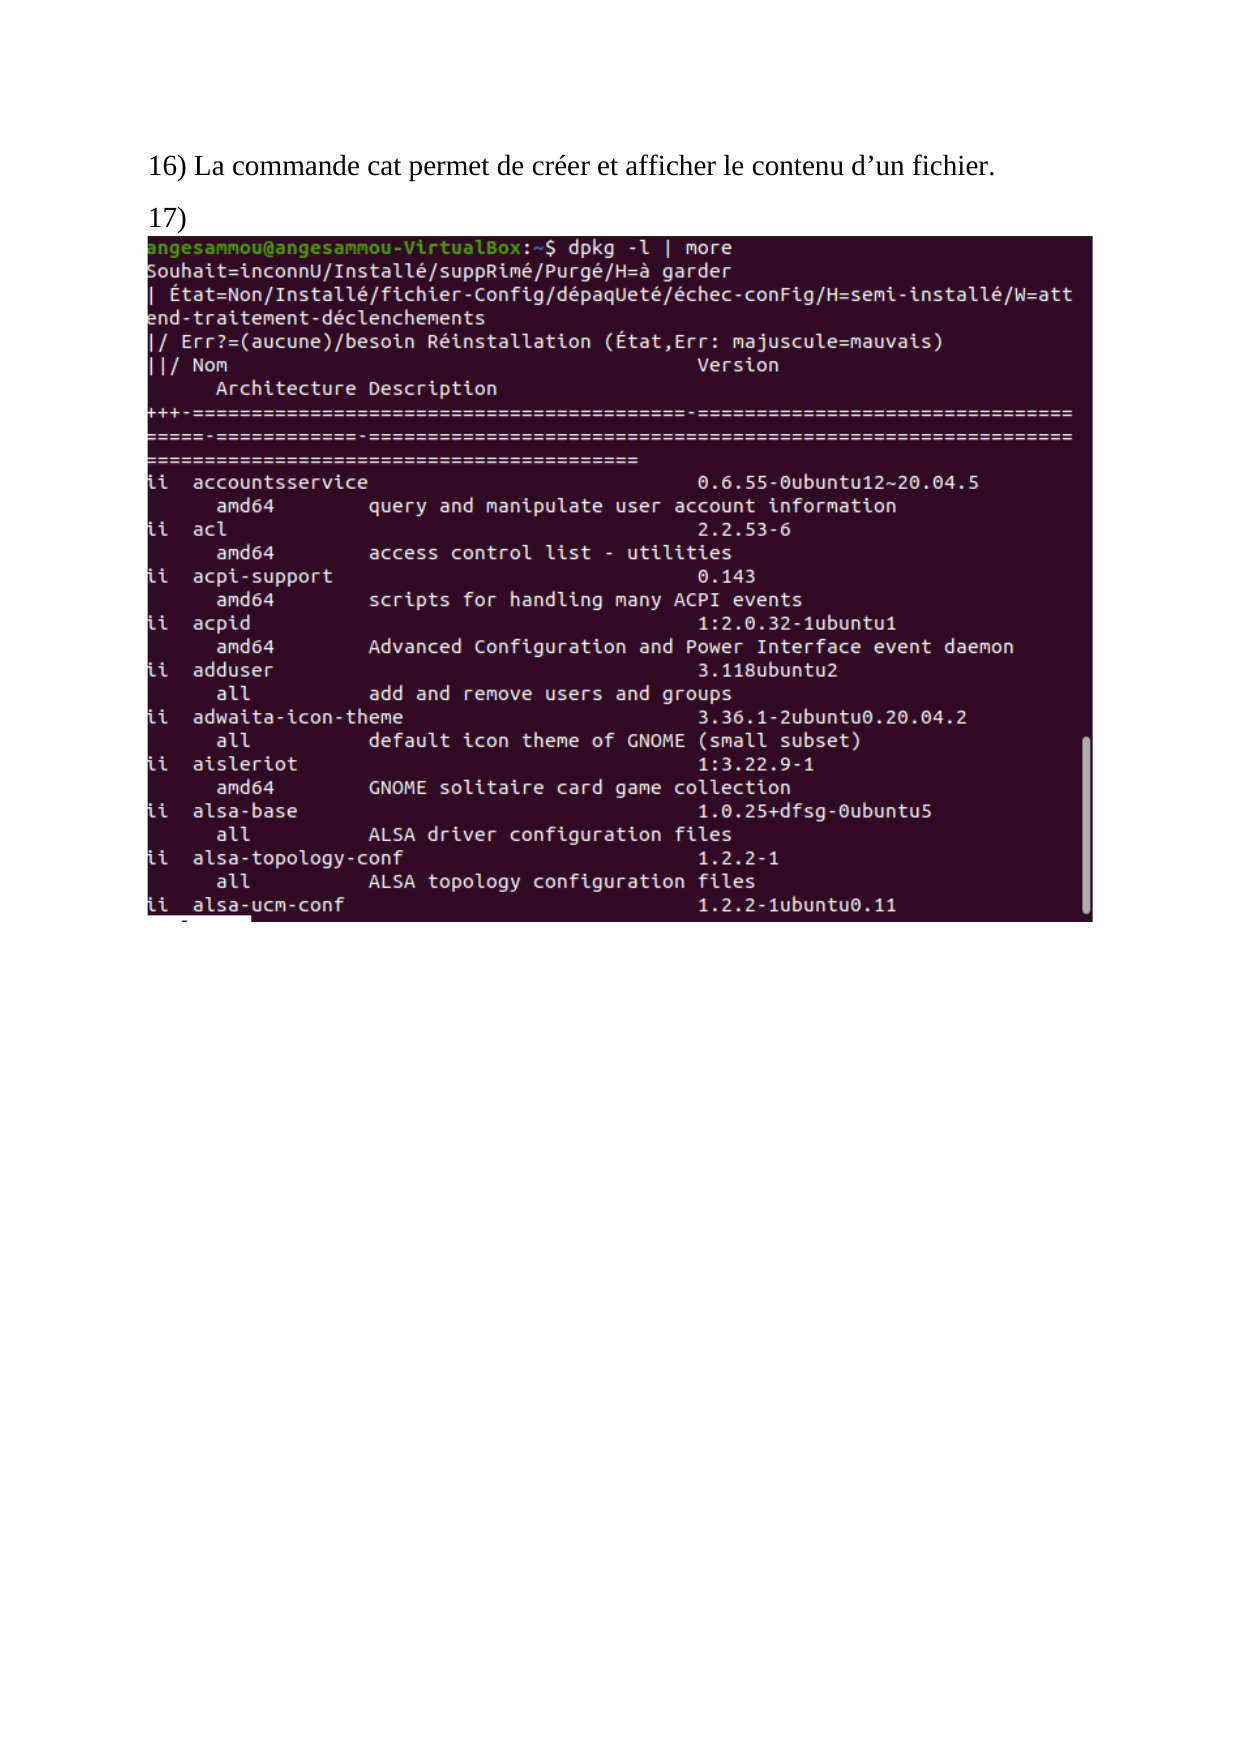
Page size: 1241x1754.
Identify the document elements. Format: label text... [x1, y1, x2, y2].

text 16) La commande cat permet de créer et afficher le contenu d’un fichier. [148, 148, 1093, 181]
text 17) [148, 200, 1093, 236]
picture [147, 236, 1093, 922]
